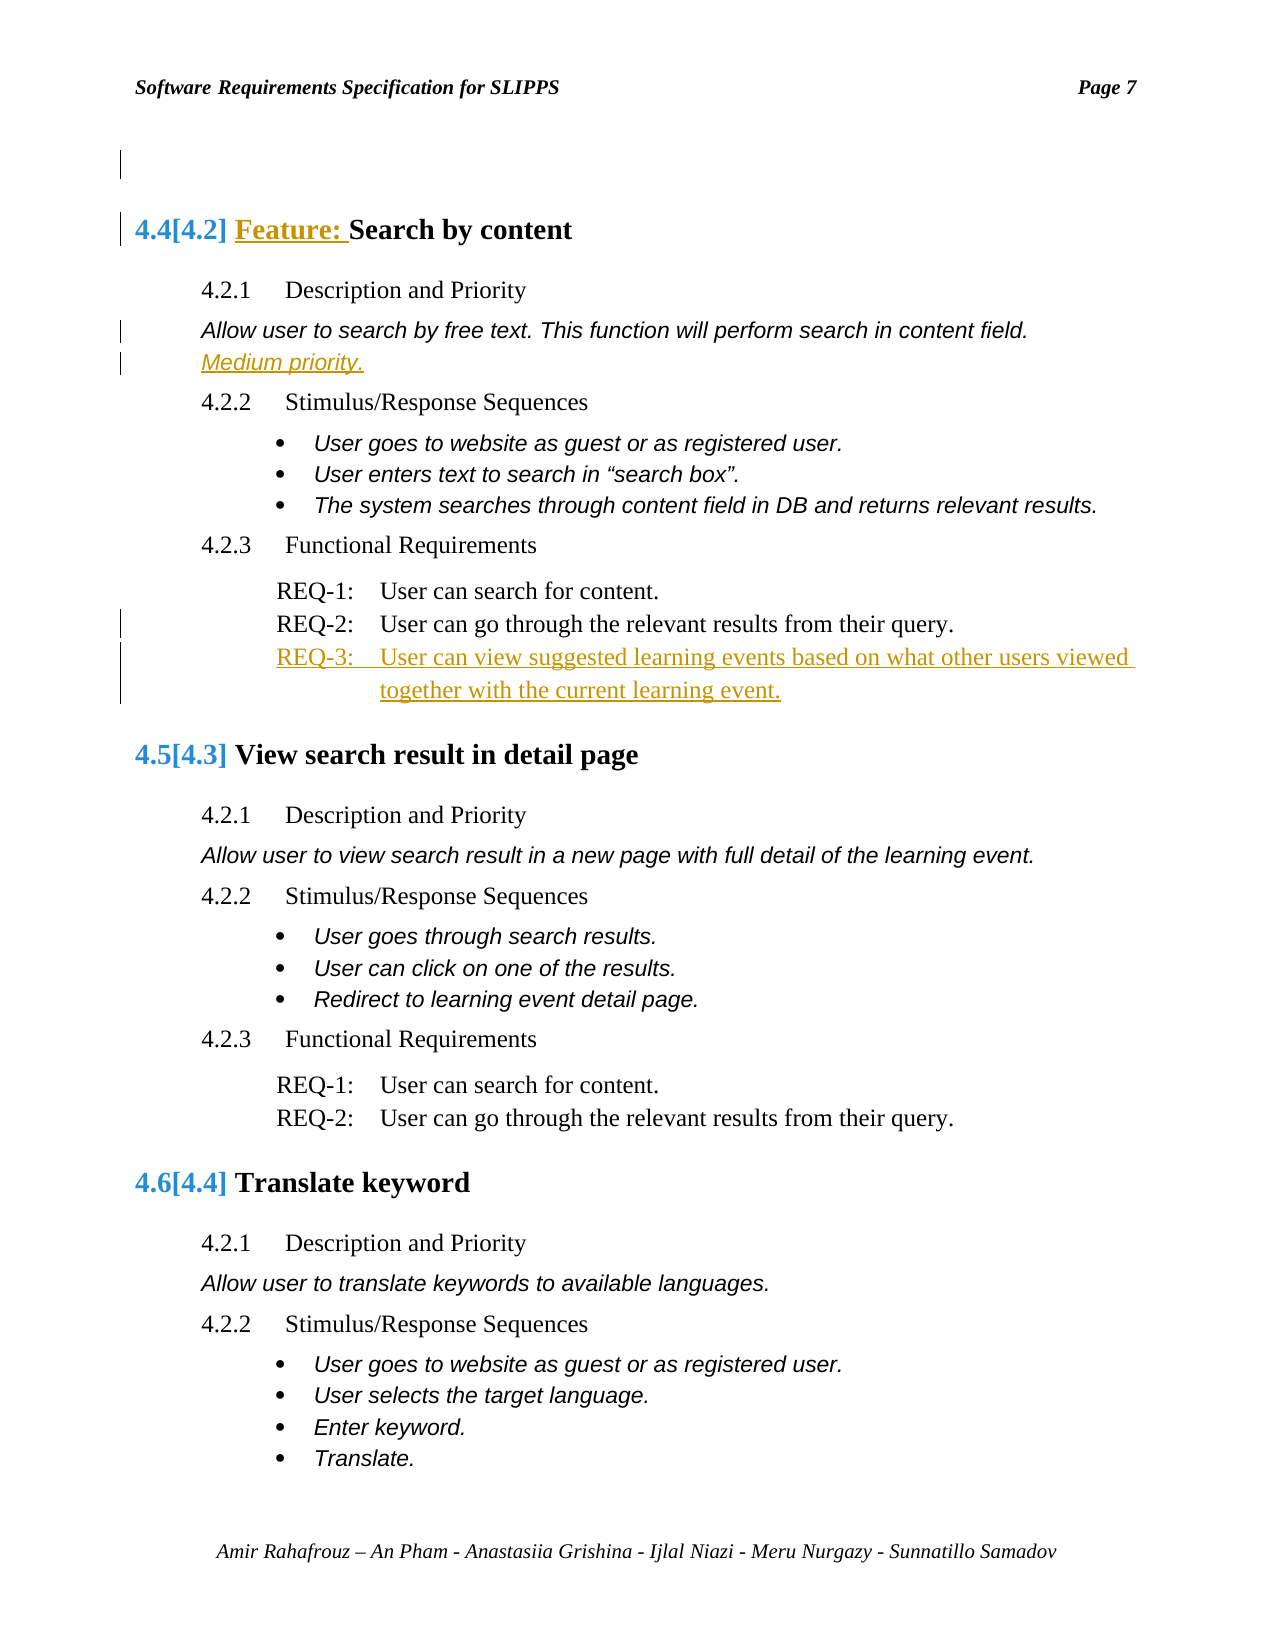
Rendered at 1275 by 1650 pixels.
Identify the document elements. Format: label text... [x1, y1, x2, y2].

list The system searches through content field in DB and returns relevant results. [276, 495, 1140, 518]
text 4.2.1 Description and Priority [201, 800, 1140, 829]
subtitle Search by content [135, 212, 1140, 246]
list Allow user to translate keywords to available languages. [201, 1273, 1140, 1296]
list Enter keyword. [276, 1417, 1140, 1440]
list User enters text to search in “search box”. [276, 464, 1140, 487]
text REQ-2: User can go through the relevant results from their query. [276, 609, 1140, 638]
list Redirect to learning event detail page. [276, 989, 1140, 1012]
list User goes through search results. [276, 926, 1140, 949]
list Allow user to view search result in a new page with full detail of the learning event. [201, 846, 1140, 868]
text 4.2.2 Stimulus/Response Sequences [201, 1309, 1140, 1337]
text REQ-2: User can go through the relevant results from their query. [276, 1103, 1140, 1132]
text 4.2.1 Description and Priority [201, 275, 1140, 304]
subtitle Translate keyword [135, 1165, 1140, 1199]
text REQ-1: User can search for content. [276, 1070, 1140, 1099]
text 4.2.1 Description and Priority [201, 1228, 1140, 1257]
list User selects the target language. [276, 1386, 1140, 1408]
list User can click on one of the results. [276, 958, 1140, 981]
text 4.2.2 Stimulus/Response Sequences [201, 881, 1140, 910]
subtitle View search result in detail page [135, 737, 1140, 771]
text 4.2.3 Functional Requirements [201, 1024, 1140, 1053]
list User goes to website as guest or as registered user. [276, 1354, 1140, 1377]
list User goes to website as guest or as registered user. [276, 433, 1140, 456]
text 4.2.2 Stimulus/Response Sequences [201, 387, 1140, 416]
list Allow user to search by free text. This function will perform search in content field. [201, 320, 1140, 343]
list Translate. [276, 1448, 1140, 1471]
text REQ-1: User can search for content. [276, 576, 1140, 605]
text 4.2.3 Functional Requirements [201, 531, 1140, 559]
